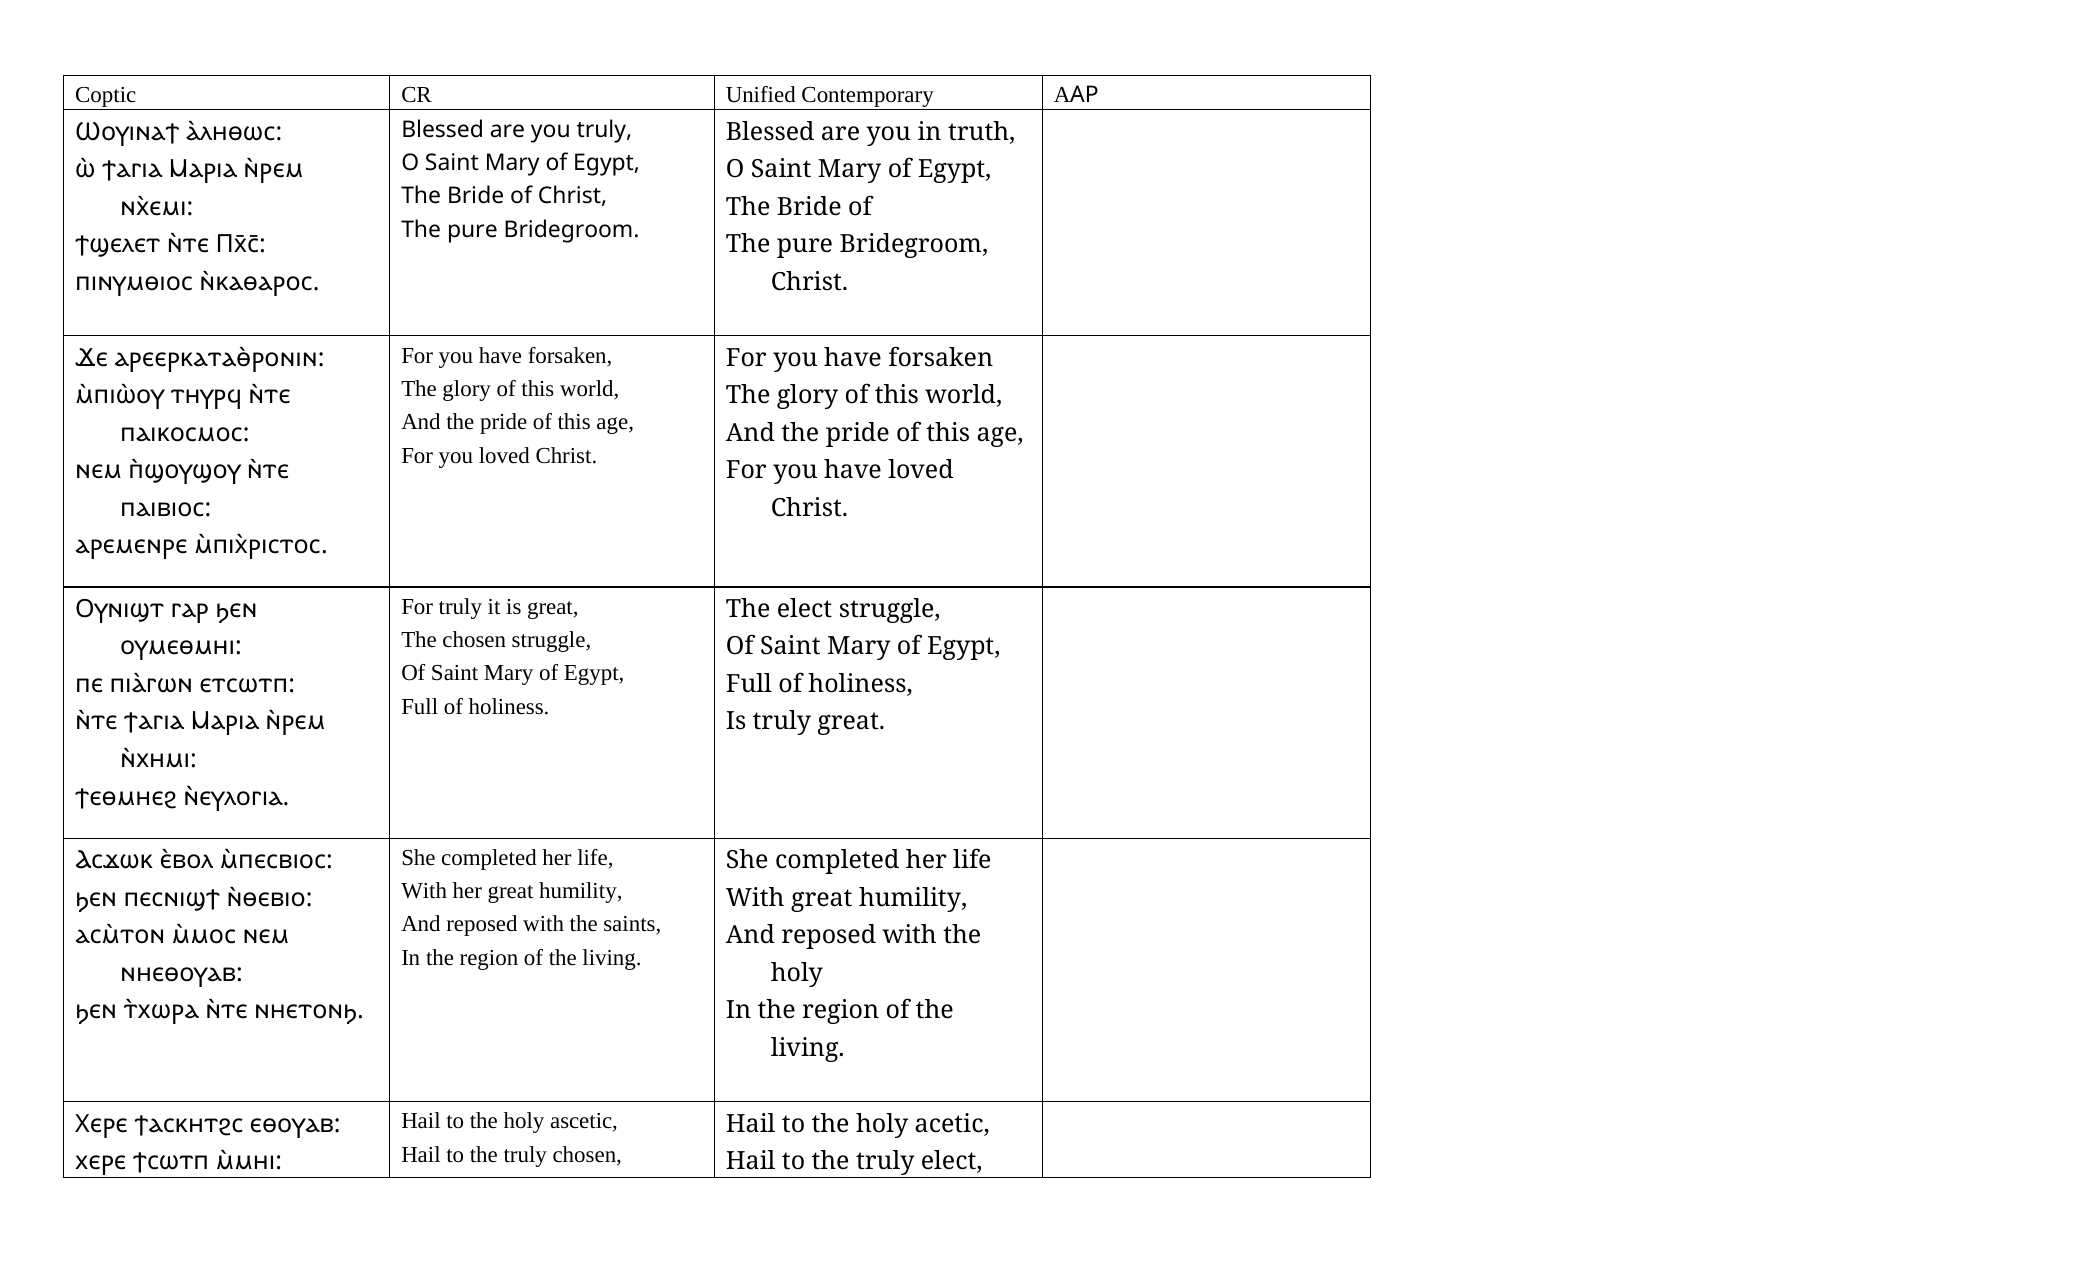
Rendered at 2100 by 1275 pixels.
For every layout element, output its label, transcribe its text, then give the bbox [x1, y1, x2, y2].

table_cell For truly it is great, The chosen struggle, Of Saint Mary of Egypt, Full of holiness. [390, 588, 714, 837]
table_header CR [390, 76, 714, 109]
table_cell [1043, 1102, 1370, 1177]
table_cell She completed her life, With her great humility, And reposed with the saints, In the region of the living. [390, 839, 714, 1101]
table_cell [1043, 839, 1370, 1101]
table_cell The elect struggle, Of Saint Mary of Egypt, Full of holiness, Is truly great. [715, 588, 1042, 837]
table_cell Blessed are you in truth, O Saint Mary of Egypt, The Bride of The pure Bridegroom, Christ. [715, 110, 1042, 335]
table_cell Ⲁⲥϫⲱⲕ ⲉ̀ⲃⲟⲗ ⲙ̀ⲡⲉⲥⲃⲓⲟⲥ: ϧⲉⲛ ⲡⲉⲥⲛⲓϣϯ ⲛ̀ⲑⲉⲃⲓⲟ: ⲁⲥⲙ̀ⲧⲟⲛ ⲙ̀ⲙⲟⲥ ⲛⲉⲙ ⲛⲏⲉⲑⲟⲩⲁⲃ: ϧⲉⲛ ⲧ̀ⲭⲱⲣⲁ ⲛ̀ⲧⲉ ⲛⲏⲉⲧⲟⲛϧ. [64, 839, 389, 1101]
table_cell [64, 1102, 389, 1177]
table_cell Blessed are you truly, O Saint Mary of Egypt, The Bride of Christ, The pure Bridegroom. [390, 110, 714, 335]
table_cell Ϫⲉ ⲁⲣⲉⲉⲣⲕⲁⲧⲁⲑ̀ⲣⲟⲛⲓⲛ: ⲙ̀ⲡⲓⲱ̀ⲟⲩ ⲧⲏⲩⲣϥ ⲛ̀ⲧⲉ ⲡⲁⲓⲕⲟⲥⲙⲟⲥ: ⲛⲉⲙ ⲡ̀ϣⲟⲩϣⲟⲩ ⲛ̀ⲧⲉ ⲡⲁⲓⲃⲓⲟⲥ: ⲁⲣⲉⲙⲉⲛⲣⲉ ⲙ̀ⲡⲓⲭ̀ⲣⲓⲥⲧⲟⲥ. [64, 336, 389, 586]
table_header AAP [1043, 76, 1370, 109]
table_cell Ⲱⲟⲩⲓⲛⲁϯ ⲁ̀ⲗⲏⲑⲱⲥ: ⲱ̀ ϯⲁⲅⲓⲁ Ⲙⲁⲣⲓⲁ ⲛ̀ⲣⲉⲙ ⲛⲭ̀ⲉⲙⲓ: ϯϣⲉⲗⲉⲧ ⲛ̀ⲧⲉ Ⲡⲭ̄ⲥ̄: ⲡⲓⲛⲩⲙⲑⲓⲟⲥ ⲛ̀ⲕⲁⲑⲁⲣⲟⲥ. [64, 110, 389, 335]
table_cell [1043, 110, 1370, 335]
table_cell [1043, 336, 1370, 586]
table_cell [715, 1102, 1042, 1177]
table_cell [1043, 588, 1370, 837]
table_header Coptic [64, 76, 389, 109]
table_header Unified Contemporary [715, 76, 1042, 109]
table_cell Ⲟⲩⲛⲓϣⲧ ⲅⲁⲣ ϧⲉⲛ ⲟⲩⲙⲉⲑⲙⲏⲓ: ⲡⲉ ⲡⲓⲁ̀ⲅⲱⲛ ⲉⲧⲥⲱⲧⲡ: ⲛ̀ⲧⲉ ϯⲁⲅⲓⲁ Ⲙⲁⲣⲓⲁ ⲛ̀ⲣⲉⲙ ⲛ̀ⲭⲏⲙⲓ: ϯⲉⲑⲙⲏⲉϩ ⲛ̀ⲉⲩⲗⲟⲅⲓⲁ. [64, 588, 389, 837]
table_cell For you have forsaken The glory of this world, And the pride of this age, For you have loved Christ. [715, 336, 1042, 586]
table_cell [390, 1102, 714, 1177]
table_cell She completed her life With great humility, And reposed with the holy In the region of the living. [715, 839, 1042, 1101]
table_cell For you have forsaken, The glory of this world, And the pride of this age, For you loved Christ. [390, 336, 714, 586]
